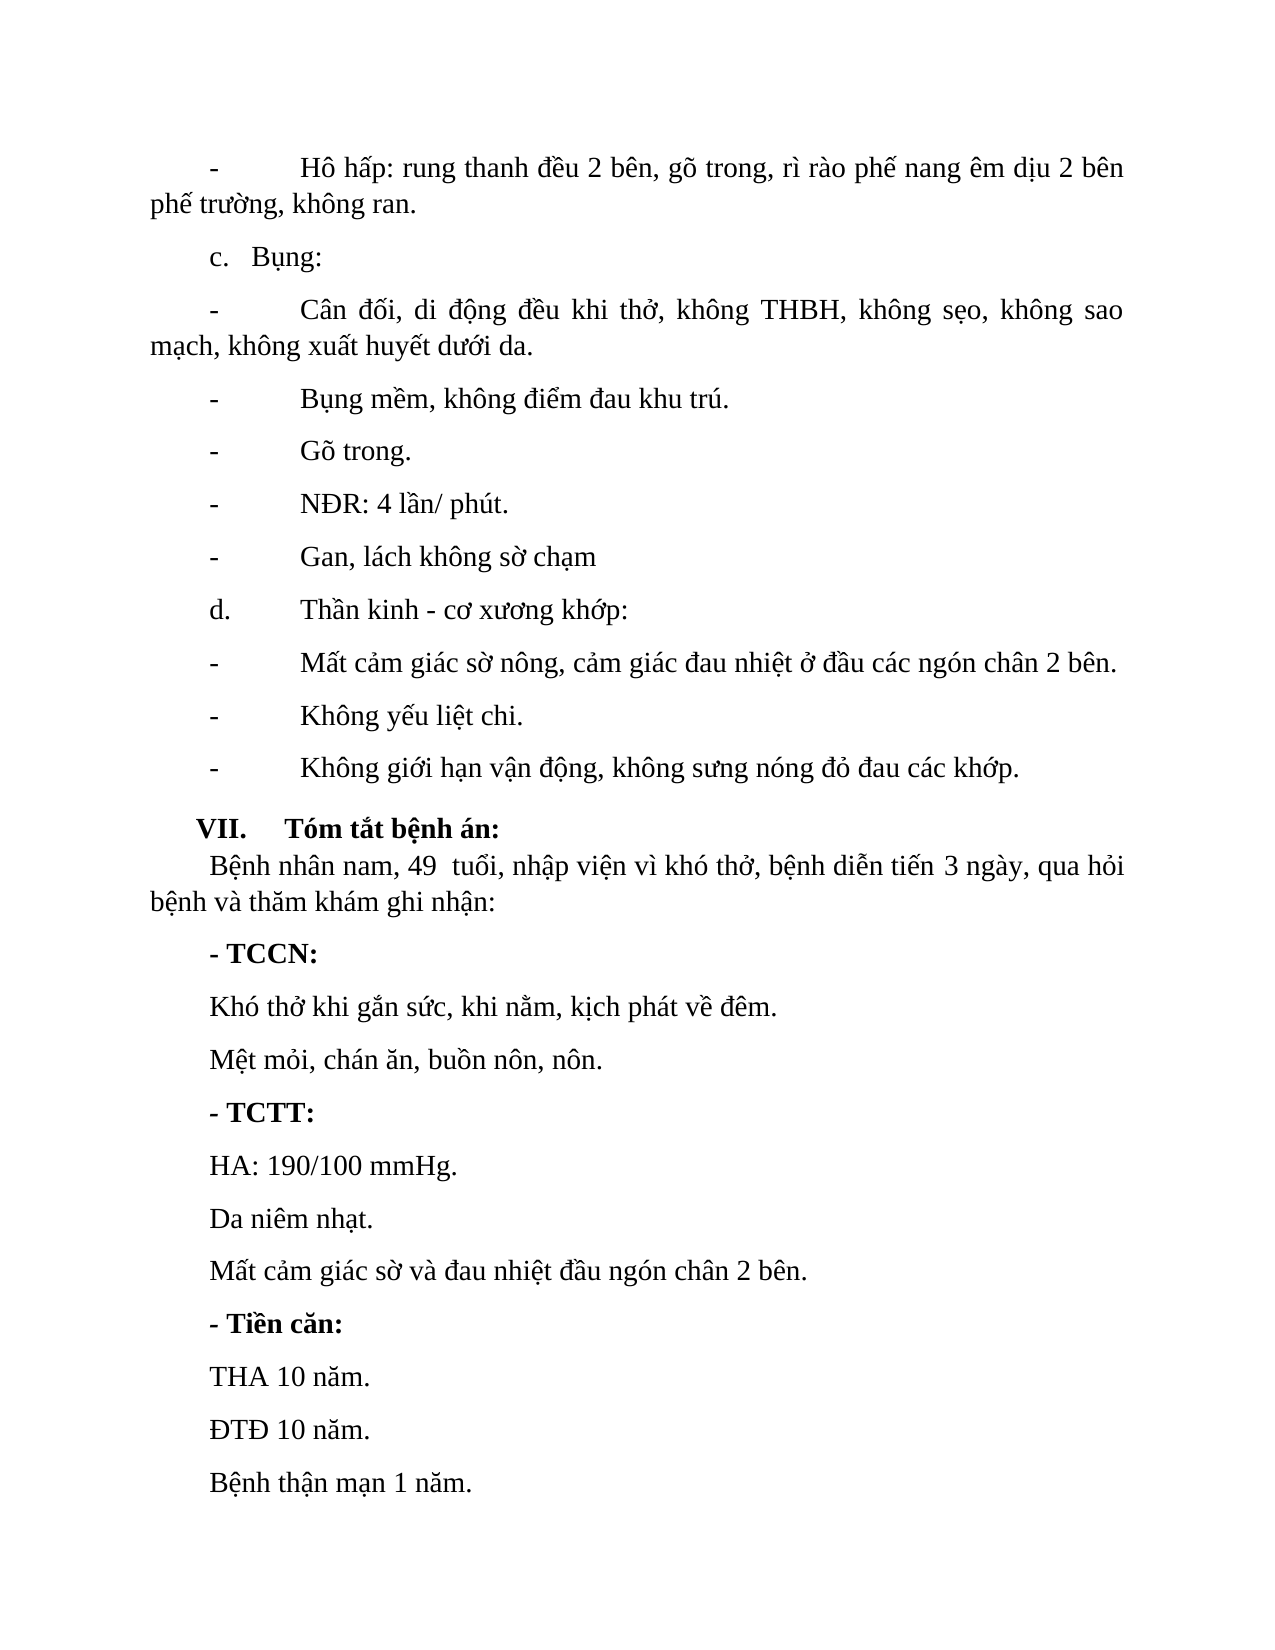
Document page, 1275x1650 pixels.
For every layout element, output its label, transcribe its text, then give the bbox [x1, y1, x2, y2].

text THA 10 năm. [150, 1359, 1125, 1393]
text - Mất cảm giác sờ nông, cảm giác đau nhiệt ở đầu các ngón chân 2 bên. [150, 645, 1125, 678]
text Da niêm nhạt. [150, 1201, 1125, 1234]
text - Không giới hạn vận động, không sưng nóng đỏ đau các khớp. [150, 750, 1125, 784]
text - Gõ trong. [150, 433, 1125, 467]
text - Cân đối, di động đều khi thở, không THBH, không sẹo, không sao mạch, không xuất huyết dưới da. [150, 292, 1125, 361]
text - Gan, lách không sờ chạm [150, 539, 1125, 573]
text ĐTĐ 10 năm. [150, 1412, 1125, 1446]
text d. Thần kinh - cơ xương khớp: [150, 592, 1125, 626]
text - Hô hấp: rung thanh đều 2 bên, gõ trong, rì rào phế nang êm dịu 2 bên phế trường, không ran. [150, 150, 1125, 220]
text c. Bụng: [150, 239, 1125, 272]
text Bệnh nhân nam, 49 tuổi, nhập viện vì khó thở, bệnh diễn tiến 3 ngày, qua hỏi bệnh và thăm khám ghi nhận: [150, 848, 1125, 917]
text - Tiền căn: [150, 1306, 1125, 1340]
text HA: 190/100 mmHg. [150, 1148, 1125, 1181]
text Mất cảm giác sờ và đau nhiệt đầu ngón chân 2 bên. [150, 1253, 1125, 1287]
text - Không yếu liệt chi. [150, 698, 1125, 731]
subtitle Tóm tắt bệnh án: [247, 812, 1125, 845]
text - NĐR: 4 lần/ phút. [150, 486, 1125, 520]
text - TCTT: [150, 1095, 1125, 1129]
text Mệt mỏi, chán ăn, buồn nôn, nôn. [150, 1042, 1125, 1076]
text - TCCN: [150, 937, 1125, 970]
text - Bụng mềm, không điểm đau khu trú. [150, 381, 1125, 414]
text Bệnh thận mạn 1 năm. [150, 1465, 1125, 1498]
text Khó thở khi gắn sức, khi nằm, kịch phát về đêm. [150, 989, 1125, 1023]
